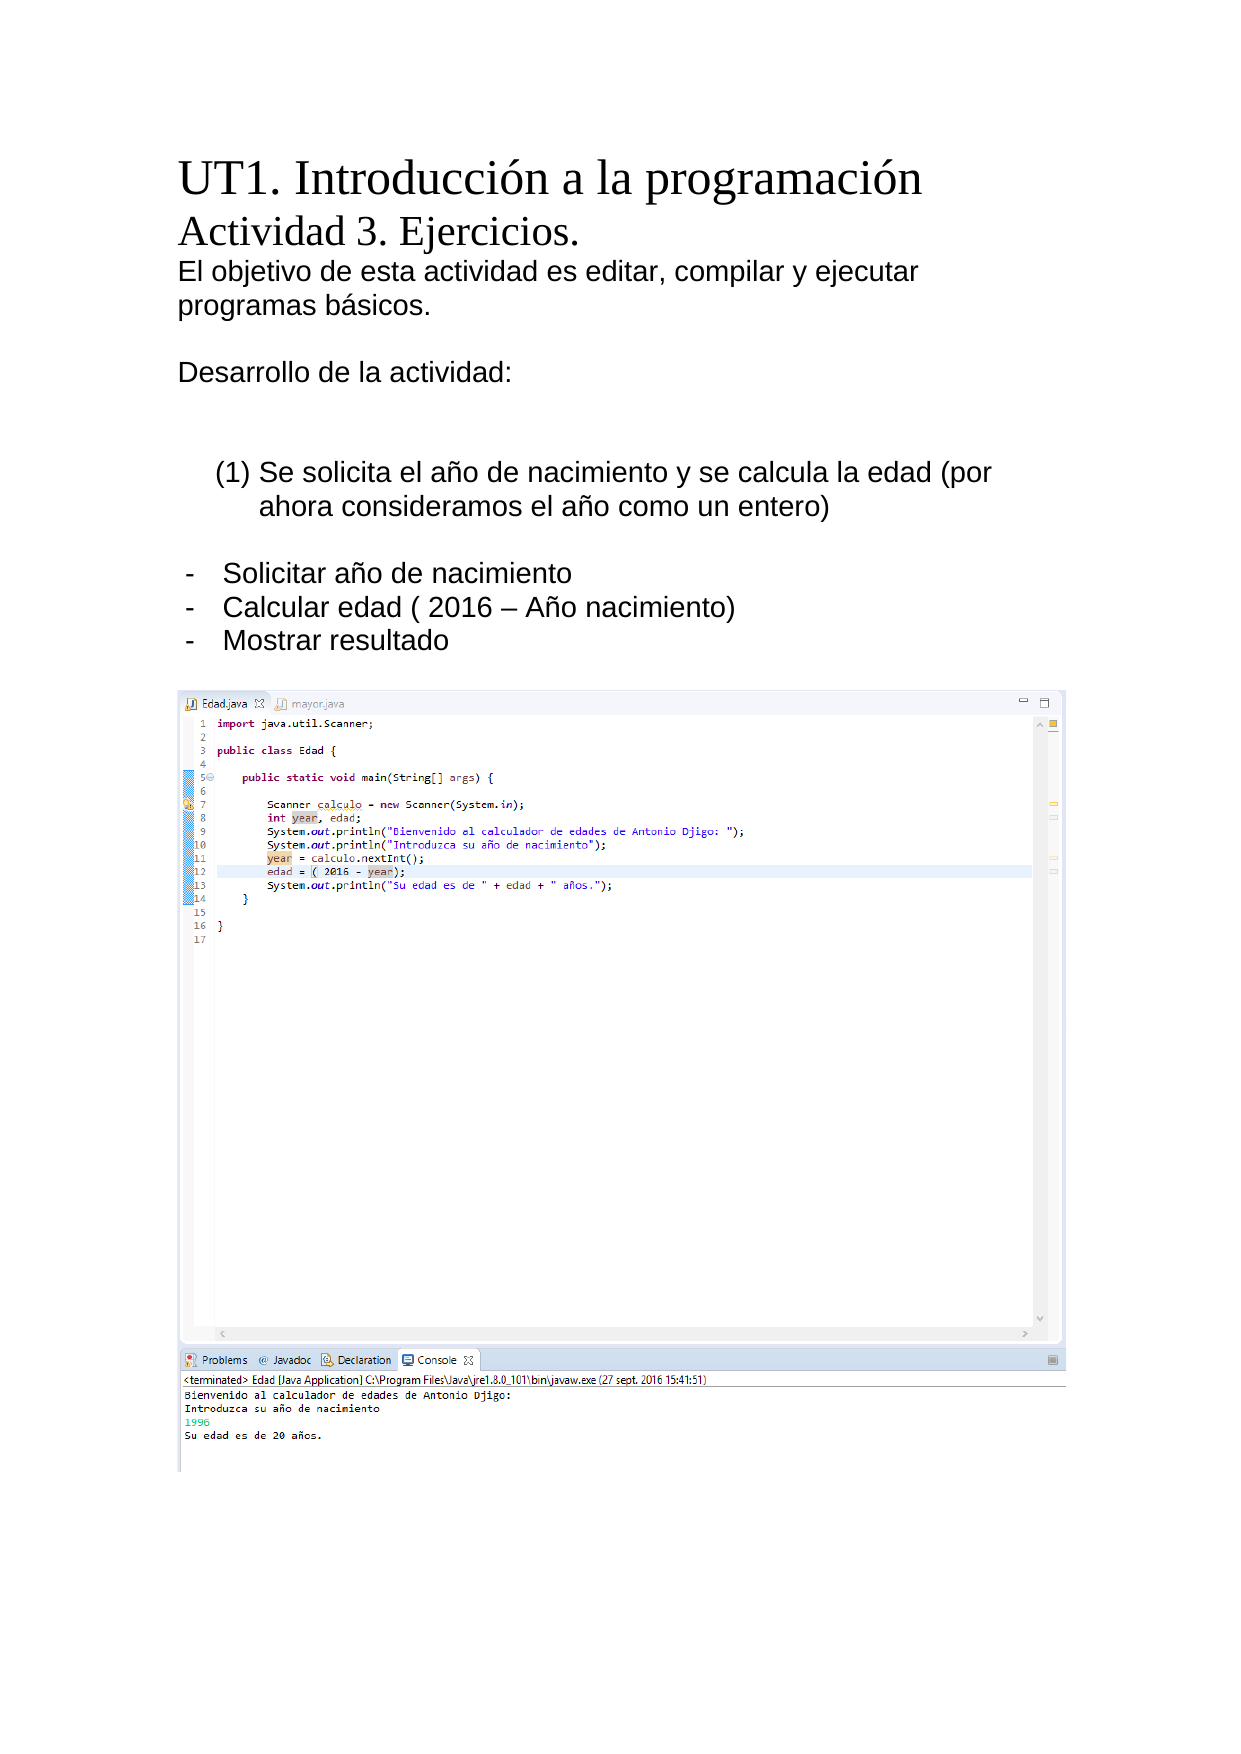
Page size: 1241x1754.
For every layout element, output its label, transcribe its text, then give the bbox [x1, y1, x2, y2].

text El objetivo de esta actividad es editar, compilar y ejecutar programas básicos. [177, 254, 1063, 321]
text Actividad 3. Ejercicios. [177, 205, 1063, 254]
text UT1. Introducción a la programación [177, 148, 1063, 205]
text Desarrollo de la actividad: [177, 355, 1063, 388]
list Mostrar resultado [185, 623, 1063, 657]
picture [177, 690, 1067, 1472]
list Calcular edad ( 2016 – Año nacimiento) [185, 590, 1063, 623]
list Se solicita el año de nacimiento y se calcula la edad (por ahora consideramos el año como un entero) [215, 456, 1063, 523]
list Solicitar año de nacimiento [185, 556, 1063, 590]
